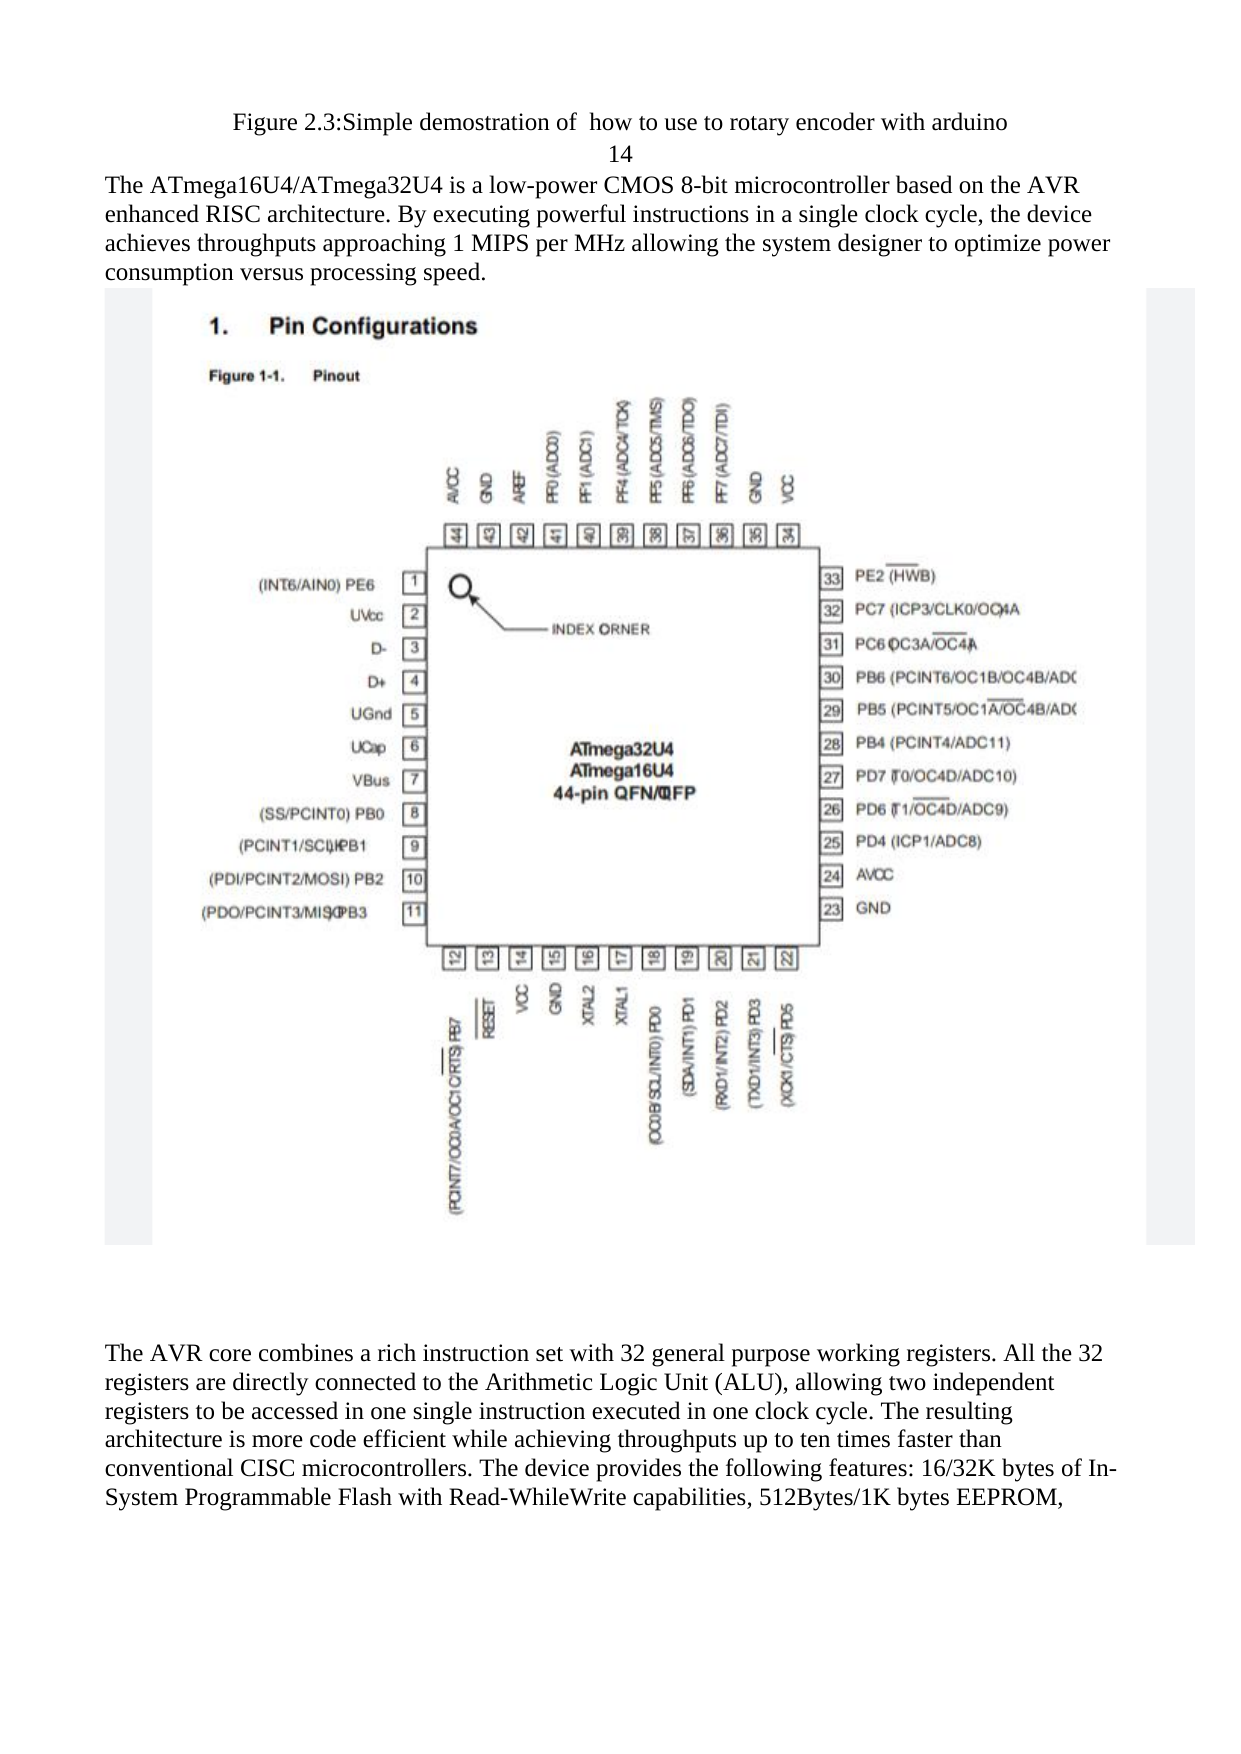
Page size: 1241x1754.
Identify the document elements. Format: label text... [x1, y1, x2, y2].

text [104, 1338, 1136, 1511]
text Figure 2.3:Simple demostration of how to use to rotary encoder with arduino [104, 107, 1136, 136]
picture [104, 288, 1195, 1245]
text The ATmega16U4/ATmega32U4 is a low-power CMOS 8-bit microcontroller based on the AVR enhanced RISC architecture. By executing powerful instructions in a single clock cycle, the device achieves throughputs approaching 1 MIPS per MHz allowing the system designer to optimize power consumption versus processing speed. [104, 171, 1136, 286]
text 14 [104, 139, 1136, 167]
